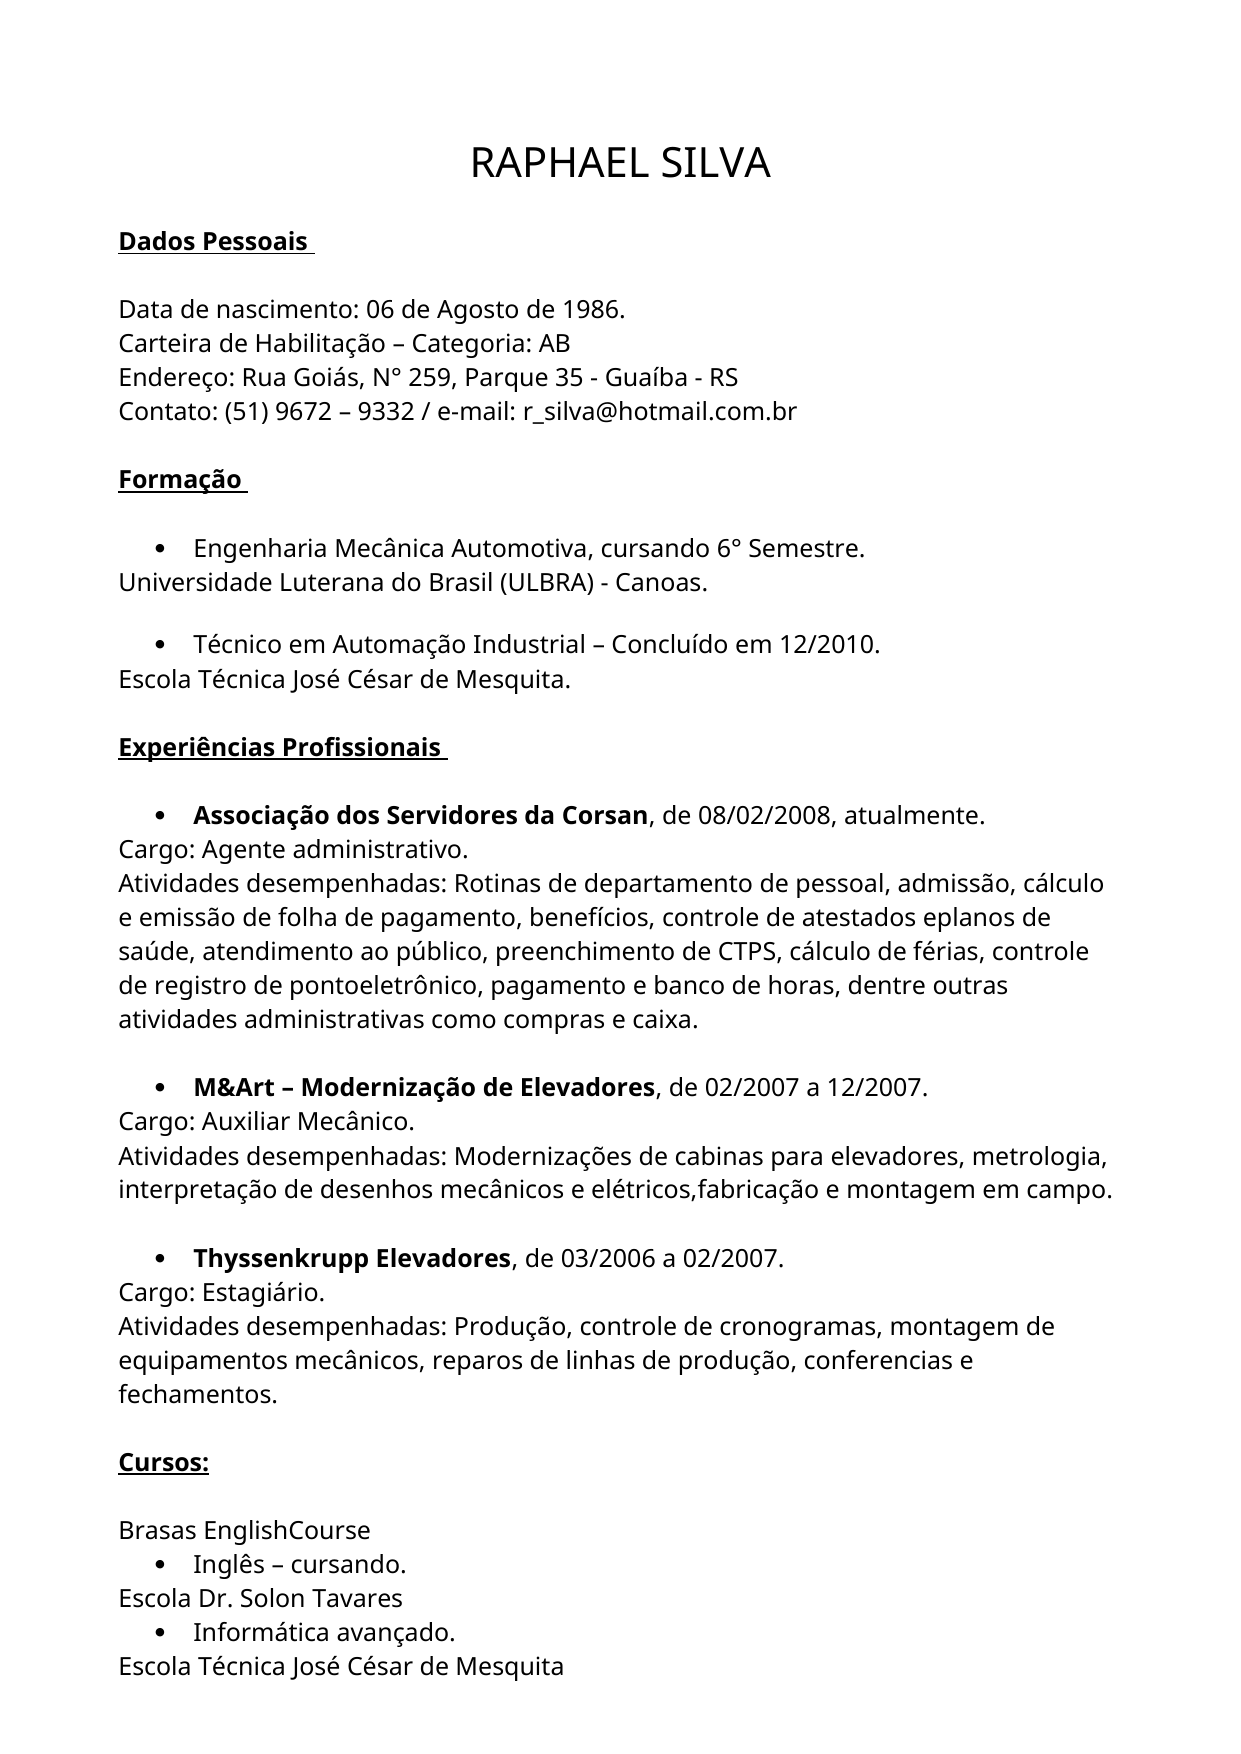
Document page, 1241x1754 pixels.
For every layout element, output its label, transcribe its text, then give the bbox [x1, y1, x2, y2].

list Thyssenkrupp Elevadores, de 03/2006 a 02/2007. [156, 1240, 1122, 1274]
text Escola Dr. Solon Tavares [118, 1581, 1122, 1615]
text Escola Técnica José César de Mesquita. [118, 661, 1122, 695]
text Atividades desempenhadas: Rotinas de departamento de pessoal, admissão, cálculo e emissão de folha de pagamento, benefícios, controle de atestados eplanos de saúde, atendimento ao público, preenchimento de CTPS, cálculo de férias, controle de registro de pontoeletrônico, pagamento e banco de horas, dentre outras atividades administrativas como compras e caixa. [118, 866, 1122, 1036]
text Data de nascimento: 06 de Agosto de 1986. [118, 292, 1122, 326]
text Escola Técnica José César de Mesquita [118, 1649, 1122, 1683]
text Brasas EnglishCourse [118, 1513, 1122, 1547]
list Engenharia Mecânica Automotiva, cursando 6° Semestre. [156, 530, 1122, 564]
text Carteira de Habilitação – Categoria: AB [118, 326, 1122, 360]
text Cargo: Agente administrativo. [118, 832, 1122, 866]
text Contato: (51) 9672 – 9332 / e-mail: r_silva@hotmail.com.br [118, 394, 1122, 428]
text Cargo: Auxiliar Mecânico. [118, 1104, 1122, 1138]
list Inglês – cursando. [156, 1547, 1122, 1581]
list Técnico em Automação Industrial – Concluído em 12/2010. [156, 627, 1122, 661]
text RAPHAEL SILVA [118, 133, 1122, 190]
text Atividades desempenhadas: Modernizações de cabinas para elevadores, metrologia, interpretação de desenhos mecânicos e elétricos,fabricação e montagem em campo. [118, 1138, 1122, 1206]
text Dados Pessoais [118, 224, 1122, 258]
text Universidade Luterana do Brasil (ULBRA) - Canoas. [118, 564, 1122, 598]
text Experiências Profissionais [118, 729, 1122, 763]
list Associação dos Servidores da Corsan, de 08/02/2008, atualmente. [156, 797, 1122, 832]
text Atividades desempenhadas: Produção, controle de cronogramas, montagem de equipamentos mecânicos, reparos de linhas de produção, conferencias e fechamentos. [118, 1308, 1122, 1411]
text Endereço: Rua Goiás, N° 259, Parque 35 - Guaíba - RS [118, 360, 1122, 394]
text Cursos: [118, 1445, 1122, 1479]
text Formação [118, 462, 1122, 496]
text Cargo: Estagiário. [118, 1274, 1122, 1308]
list Informática avançado. [156, 1615, 1122, 1649]
list M&Art – Modernização de Elevadores, de 02/2007 a 12/2007. [156, 1070, 1122, 1104]
